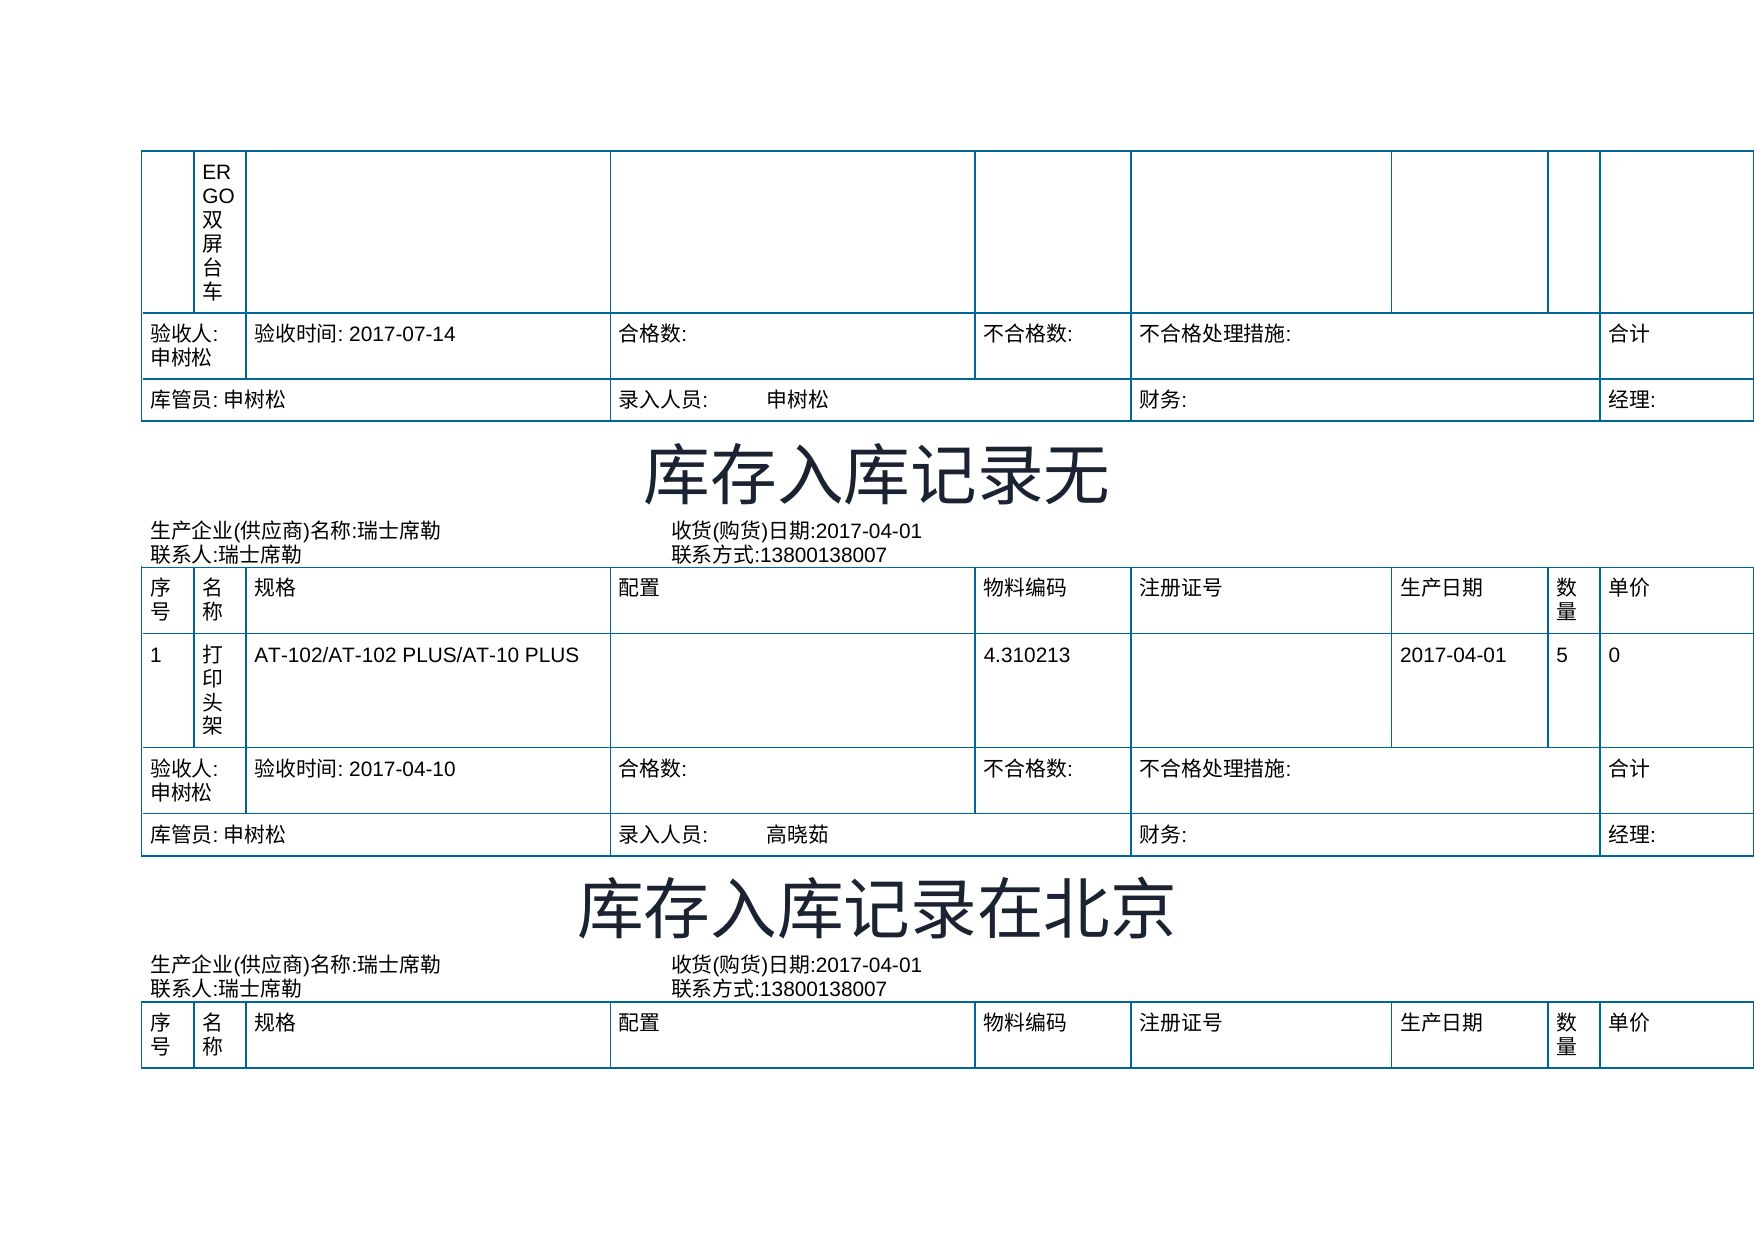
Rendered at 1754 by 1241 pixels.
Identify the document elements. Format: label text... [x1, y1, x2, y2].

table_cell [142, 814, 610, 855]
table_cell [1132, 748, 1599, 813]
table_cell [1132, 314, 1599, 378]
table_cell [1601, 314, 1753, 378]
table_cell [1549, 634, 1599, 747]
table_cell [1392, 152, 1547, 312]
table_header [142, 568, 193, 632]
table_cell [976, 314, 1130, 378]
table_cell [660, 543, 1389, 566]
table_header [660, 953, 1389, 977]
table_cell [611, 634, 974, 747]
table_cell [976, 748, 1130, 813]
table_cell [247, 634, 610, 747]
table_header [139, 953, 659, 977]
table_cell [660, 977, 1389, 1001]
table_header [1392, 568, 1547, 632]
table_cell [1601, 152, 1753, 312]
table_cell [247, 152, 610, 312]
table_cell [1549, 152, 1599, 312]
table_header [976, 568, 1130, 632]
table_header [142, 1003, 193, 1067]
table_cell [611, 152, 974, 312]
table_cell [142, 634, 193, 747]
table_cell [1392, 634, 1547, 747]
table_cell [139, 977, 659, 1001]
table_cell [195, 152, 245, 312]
text 库存入库记录在北京 [150, 857, 1604, 953]
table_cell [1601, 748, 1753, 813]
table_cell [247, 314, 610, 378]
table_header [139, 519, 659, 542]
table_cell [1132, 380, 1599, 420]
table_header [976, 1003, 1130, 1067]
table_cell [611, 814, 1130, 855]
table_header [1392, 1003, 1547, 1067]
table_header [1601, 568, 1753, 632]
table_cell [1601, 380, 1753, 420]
text 库存入库记录无 [150, 422, 1604, 518]
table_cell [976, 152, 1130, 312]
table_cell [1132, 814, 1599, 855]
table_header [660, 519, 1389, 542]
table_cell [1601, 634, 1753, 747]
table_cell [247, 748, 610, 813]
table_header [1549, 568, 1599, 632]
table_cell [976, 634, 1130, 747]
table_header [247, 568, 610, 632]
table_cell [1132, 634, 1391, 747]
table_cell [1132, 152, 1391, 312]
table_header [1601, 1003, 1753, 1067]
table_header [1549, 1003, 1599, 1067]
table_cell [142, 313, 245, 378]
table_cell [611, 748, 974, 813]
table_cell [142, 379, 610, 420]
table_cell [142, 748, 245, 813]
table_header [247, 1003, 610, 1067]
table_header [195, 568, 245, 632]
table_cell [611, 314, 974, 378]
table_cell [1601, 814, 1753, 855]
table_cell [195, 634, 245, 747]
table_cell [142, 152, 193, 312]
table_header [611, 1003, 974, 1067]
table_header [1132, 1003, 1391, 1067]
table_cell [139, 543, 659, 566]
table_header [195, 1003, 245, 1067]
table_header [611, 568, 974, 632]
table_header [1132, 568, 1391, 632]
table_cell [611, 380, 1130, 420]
